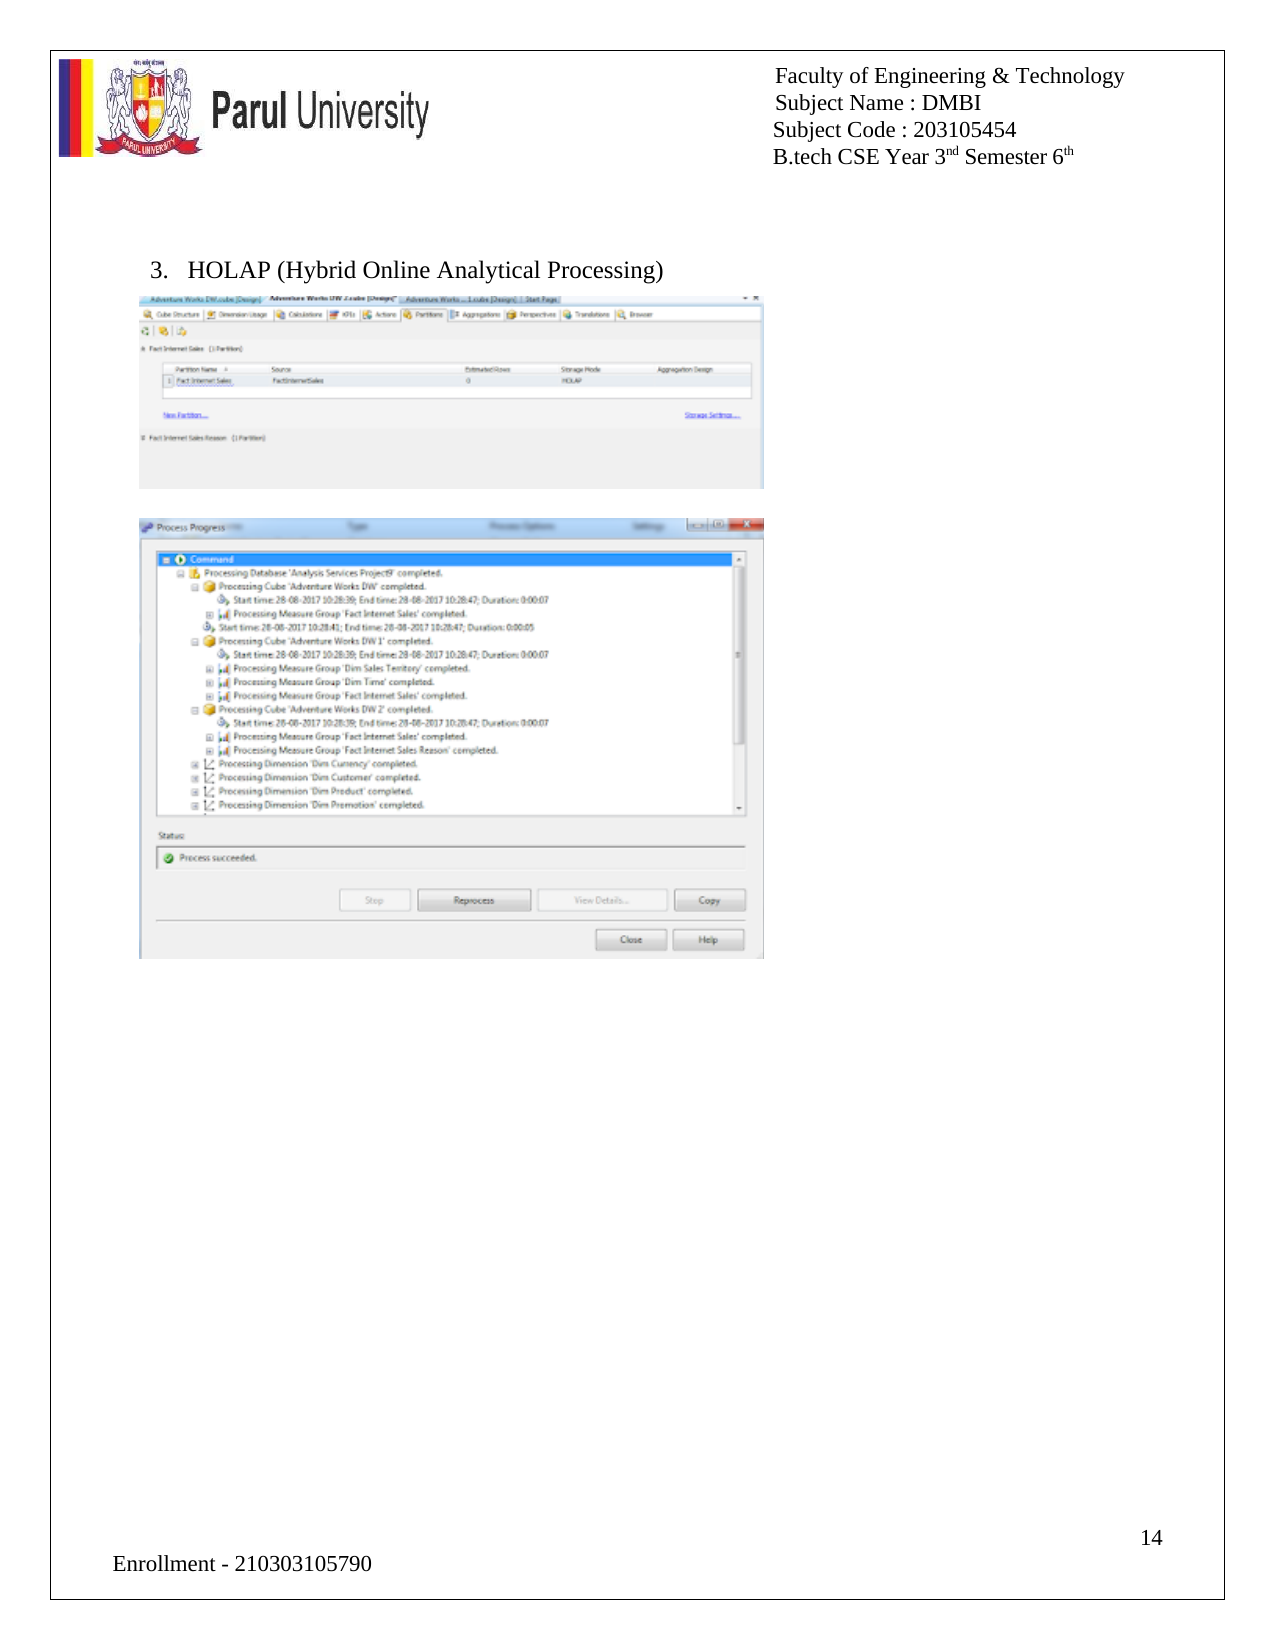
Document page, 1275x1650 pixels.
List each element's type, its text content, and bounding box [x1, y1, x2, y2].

list HOLAP (Hybrid Online Analytical Processing) [150, 255, 1162, 284]
picture [58, 59, 429, 157]
picture [139, 296, 764, 489]
picture [139, 518, 764, 959]
